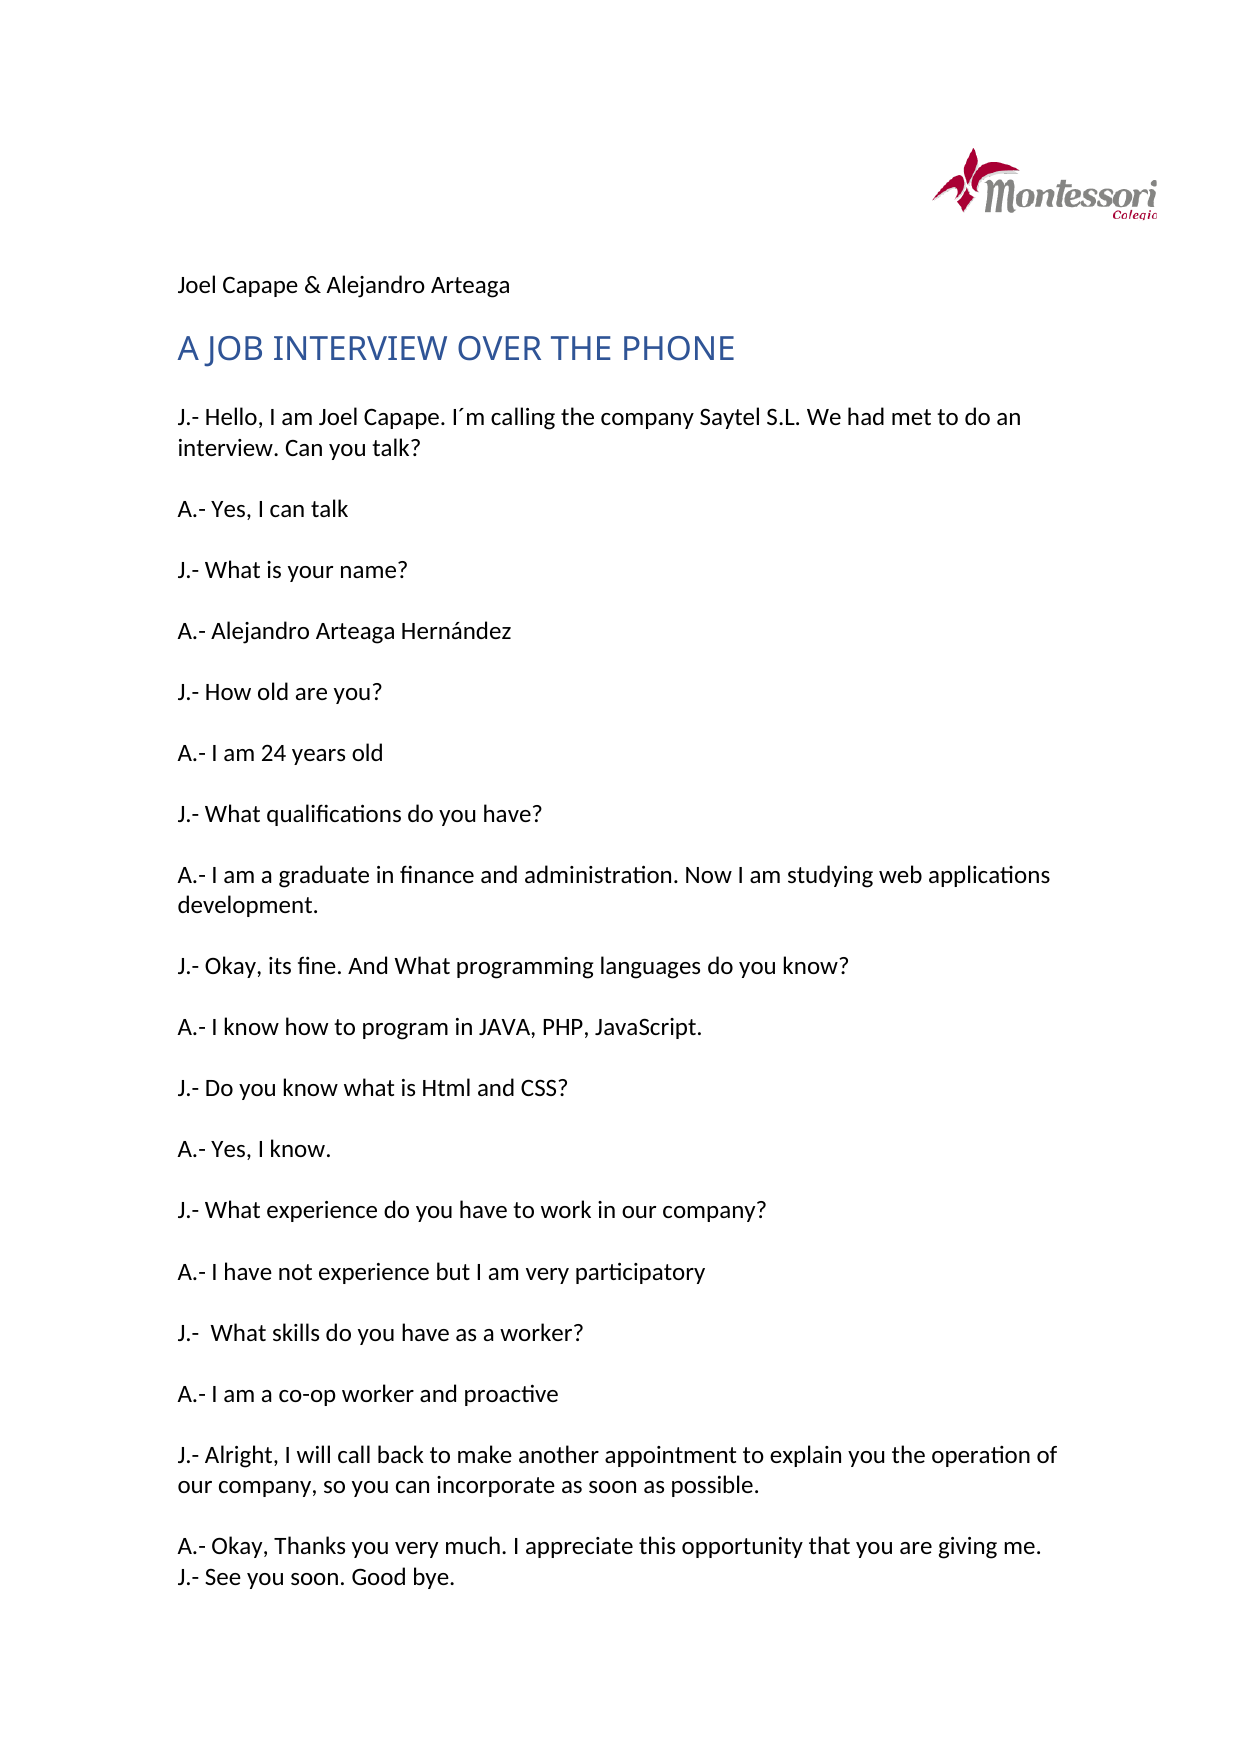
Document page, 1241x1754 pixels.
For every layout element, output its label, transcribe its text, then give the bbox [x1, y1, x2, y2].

text J.- What is your name? [177, 554, 1063, 584]
text A.- Yes, I can talk [177, 493, 1063, 523]
text J.- What skills do you have as a worker? [177, 1317, 1063, 1347]
text J.- How old are you? [177, 676, 1063, 706]
text J.- See you soon. Good bye. [177, 1561, 1063, 1591]
text A.- I know how to program in JAVA, PHP, JavaScript. [177, 1012, 1063, 1042]
picture [929, 147, 1157, 221]
text A.- I have not experience but I am very participatory [177, 1256, 1063, 1286]
text J.- Okay, its fine. And What programming languages ​​do you know? [177, 951, 1063, 981]
subtitle A JOB INTERVIEW OVER THE PHONE [177, 325, 1063, 371]
text A.- Yes, I know. [177, 1134, 1063, 1164]
text J.- Do you know what is Html and CSS? [177, 1073, 1063, 1103]
text J.- What qualifications do you have? [177, 798, 1063, 828]
text J.- Alright, I will call back to make another appointment to explain you the operation of our company, so you can incorporate as soon as possible. [177, 1439, 1063, 1500]
text Joel Capape & Alejandro Arteaga [177, 270, 1063, 300]
text A.- Alejandro Arteaga Hernández [177, 615, 1063, 645]
text J.- What experience do you have to work in our company? [177, 1195, 1063, 1225]
text A.- I am 24 years old [177, 737, 1063, 767]
text J.- Hello, I am Joel Capape. I´m calling the company Saytel S.L. We had met to do an interview. Can you talk? [177, 401, 1063, 462]
text A.- I am a graduate in finance and administration. Now I am studying web applications development. [177, 859, 1063, 920]
text A.- Okay, Thanks you very much. I appreciate this opportunity that you are giving me. [177, 1530, 1063, 1561]
text A.- I am a co-op worker and proactive [177, 1378, 1063, 1408]
